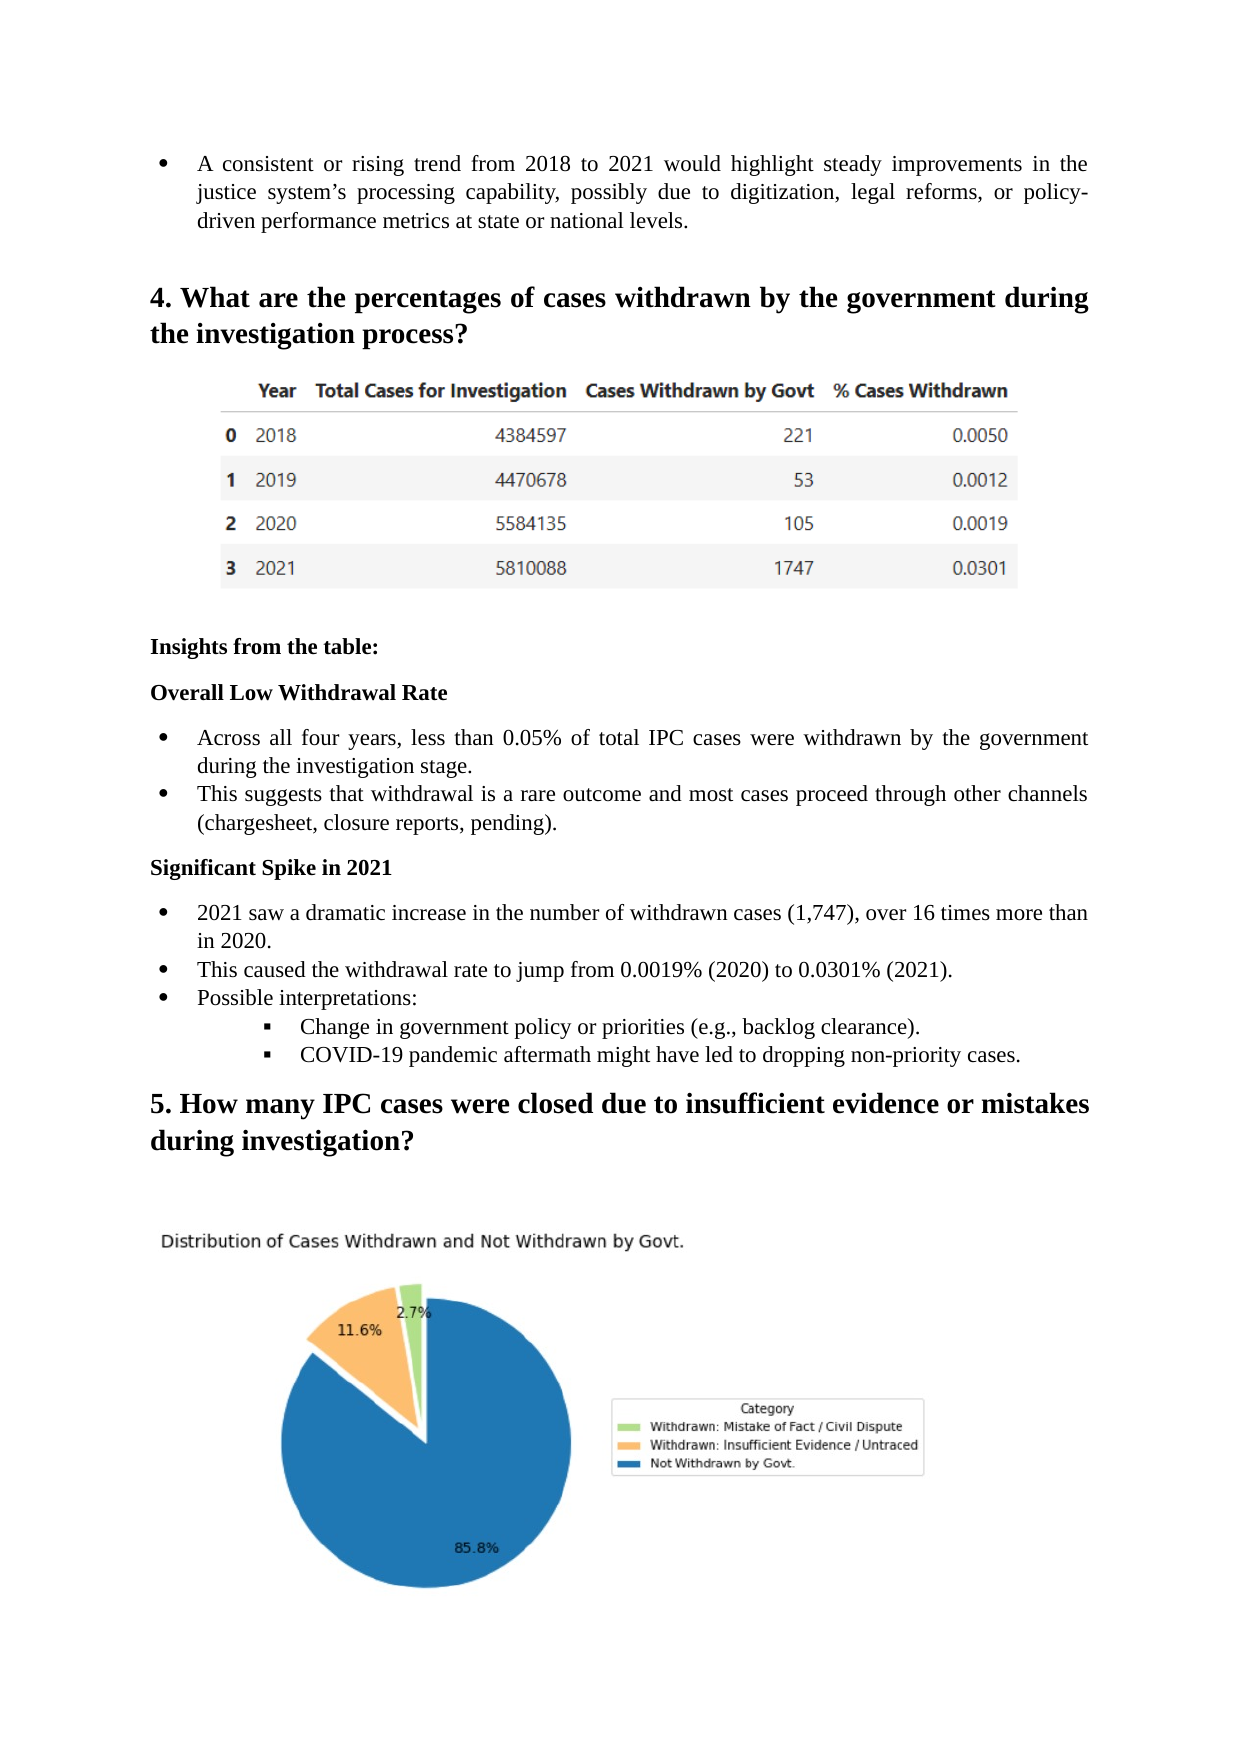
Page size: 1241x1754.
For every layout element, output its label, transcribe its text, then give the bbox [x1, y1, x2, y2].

picture [220, 370, 1020, 592]
text Insights from the table: [150, 633, 1090, 660]
text 5. How many IPC cases were closed due to insufficient evidence or mistakes during investigation? [150, 1086, 1090, 1156]
picture [150, 1221, 1124, 1626]
list Possible interpretations: [159, 984, 1090, 1011]
text Overall Low Withdrawal Rate [150, 678, 1090, 705]
list 2021 saw a dramatic increase in the number of withdrawn cases (1,747), over 16 times more than in 2020. [159, 899, 1090, 954]
list This suggests that withdrawal is a rare outcome and most cases proceed through other channels (chargesheet, closure reports, pending). [159, 781, 1090, 835]
text Significant Spike in 2021 [150, 854, 1090, 880]
list COVID-19 pandemic aftermath might have led to dropping non-priority cases. [262, 1041, 1090, 1068]
text 4. What are the percentages of cases withdrawn by the government during the investigation process? [150, 280, 1090, 350]
list Across all four years, less than 0.05% of total IPC cases were withdrawn by the government during the investigation stage. [159, 724, 1090, 778]
list A consistent or rising trend from 2018 to 2021 would highlight steady improvements in the justice system’s processing capability, possibly due to digitization, legal reforms, or policy-driven performance metrics at state or national levels. [159, 150, 1090, 233]
list Change in government policy or priorities (e.g., backlog clearance). [262, 1013, 1090, 1039]
list This caused the withdrawal rate to jump from 0.0019% (2020) to 0.0301% (2021). [159, 956, 1090, 982]
